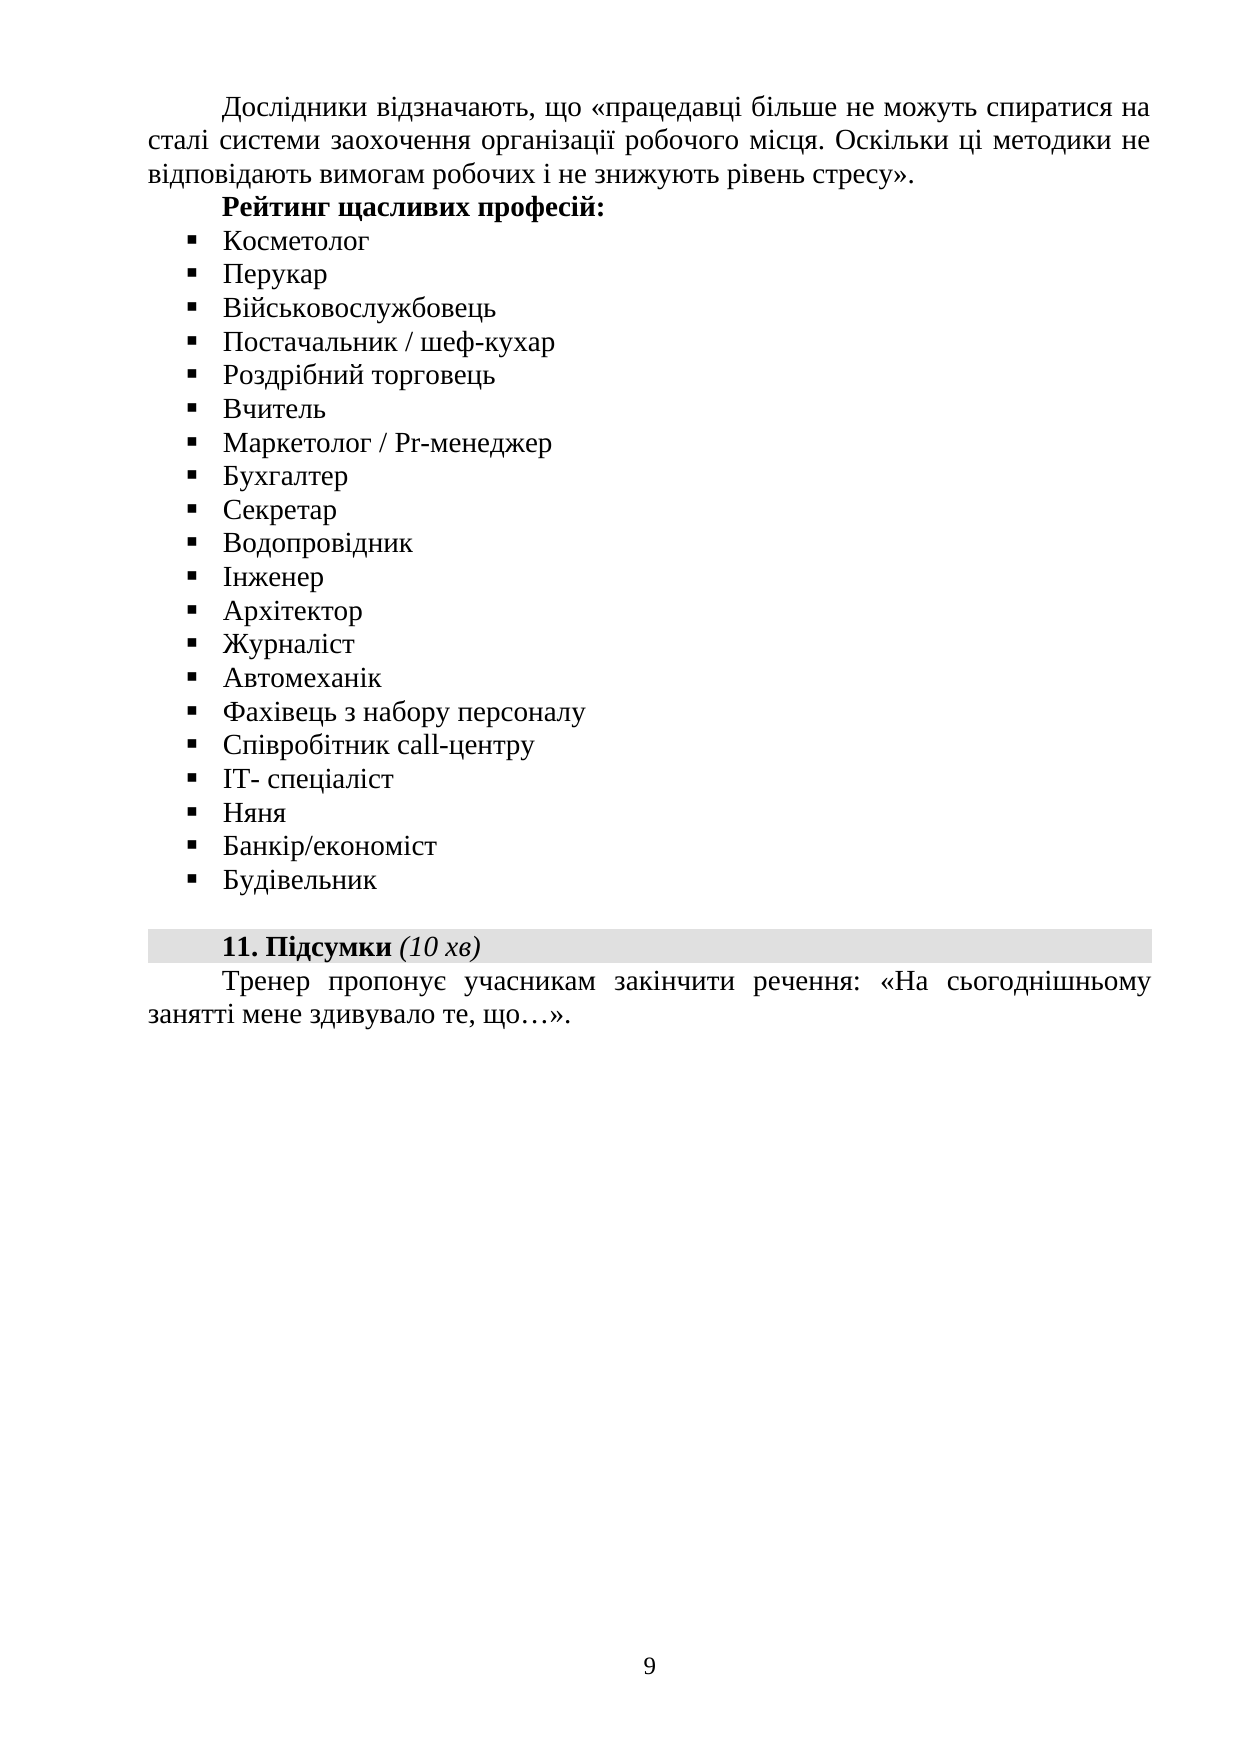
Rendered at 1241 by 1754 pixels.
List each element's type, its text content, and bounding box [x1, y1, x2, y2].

list Косметолог [185, 223, 1152, 256]
text Дослідники відзначають, що «працедавці більше не можуть спиратися на сталі системи заохочення організації робочого місця. Оскільки ці методики не відповідають вимогам робочих і не знижують рівень стресу». [148, 89, 1152, 189]
list Няня [185, 795, 1152, 828]
list Будівельник [185, 862, 1152, 896]
list Постачальник / шеф-кухар [185, 324, 1152, 357]
list Роздрібний торговець [185, 357, 1152, 391]
list Бухгалтер [185, 458, 1152, 492]
list Співробітник call-центру [185, 727, 1152, 761]
list Секретар [185, 492, 1152, 526]
list Вчитель [185, 391, 1152, 425]
text Рейтинг щасливих професій: [148, 189, 1152, 223]
list Водопровідник [185, 526, 1152, 559]
list Журналіст [185, 627, 1152, 660]
list Банкір/економіст [185, 828, 1152, 862]
list Автомеханік [185, 660, 1152, 694]
list Фахівець з набору персоналу [185, 694, 1152, 727]
list Військовослужбовець [185, 290, 1152, 324]
text 11. Підсумки (10 хв) [148, 929, 1152, 963]
list Маркетолог / Pr-менеджер [185, 425, 1152, 458]
list Інженер [185, 559, 1152, 593]
list Перукар [185, 256, 1152, 290]
list Архітектор [185, 593, 1152, 627]
list IT- спеціаліст [185, 761, 1152, 795]
text Тренер пропонує учасникам закінчити речення: «На сьогоднішньому занятті мене здивувало те, що…». [148, 963, 1152, 1030]
